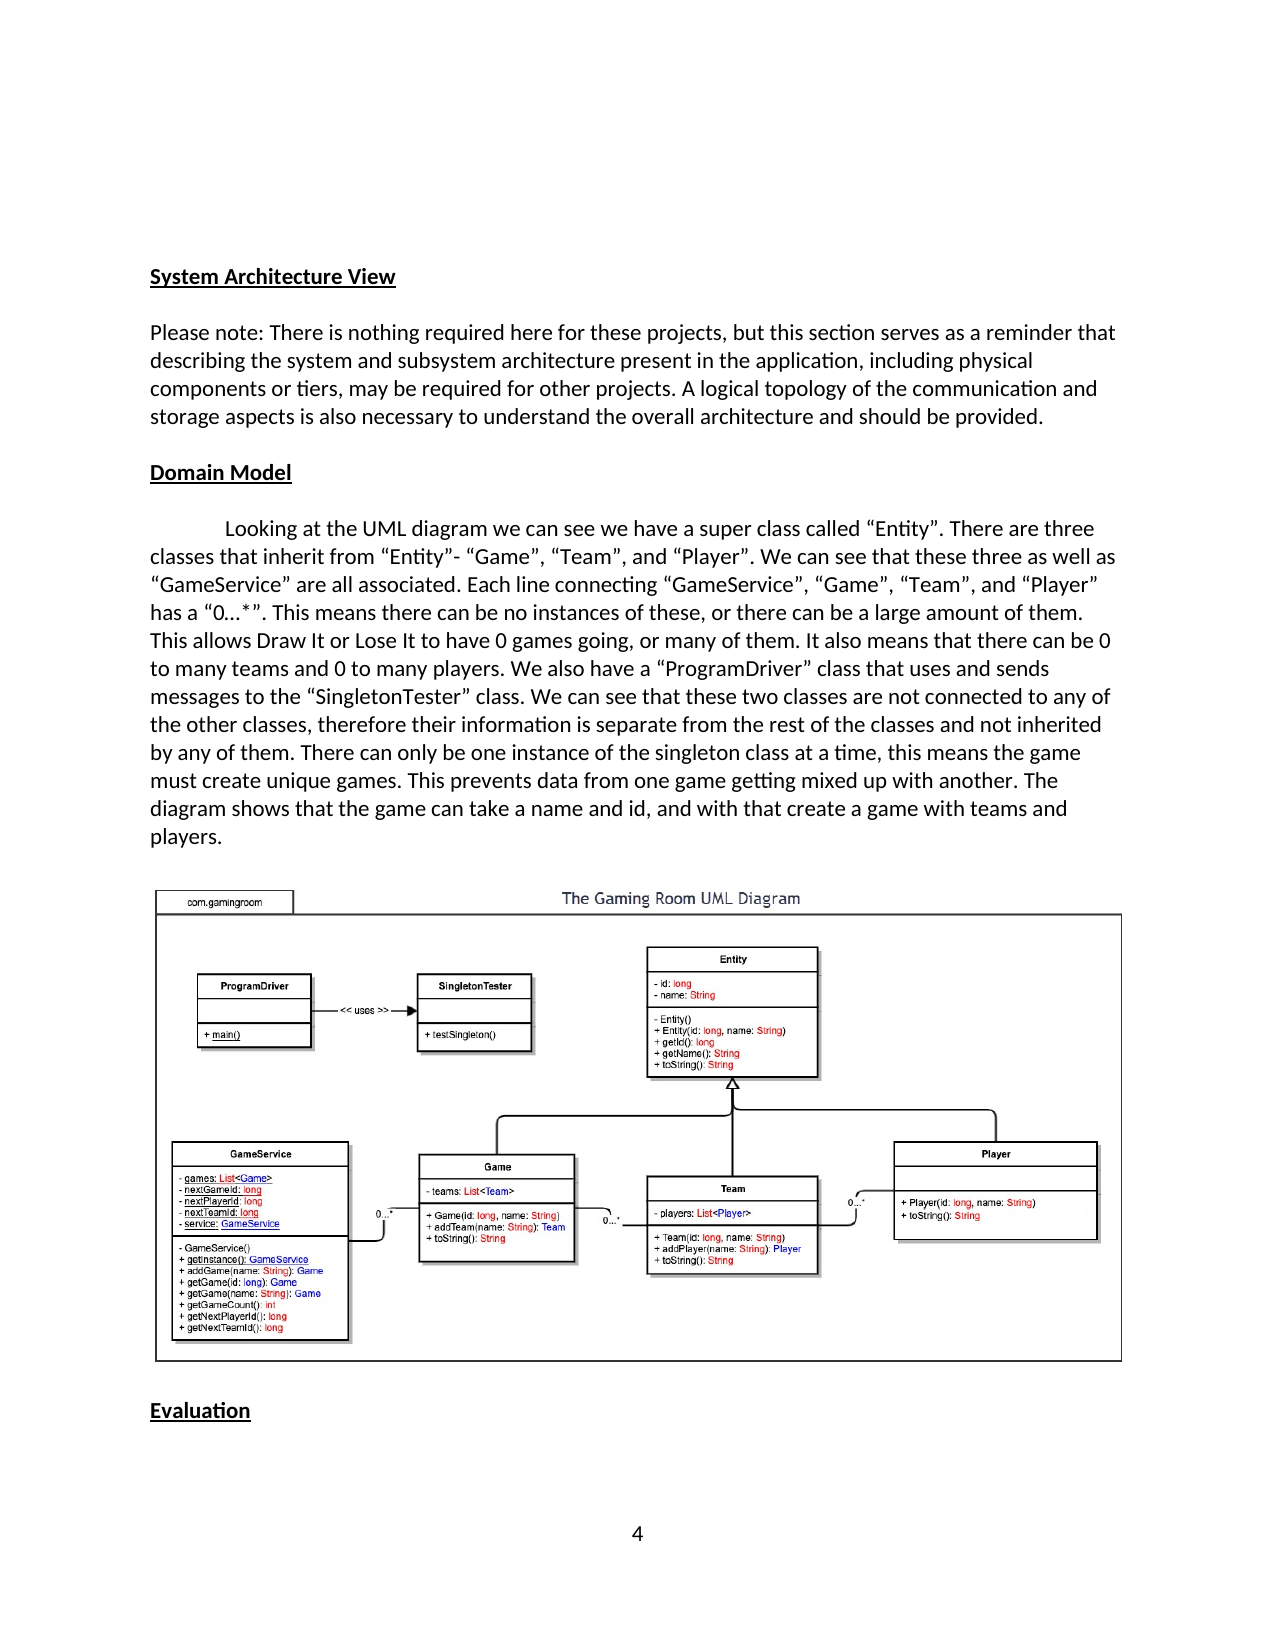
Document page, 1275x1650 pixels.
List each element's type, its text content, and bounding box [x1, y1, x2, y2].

subtitle Domain Model [150, 458, 1125, 486]
subtitle System Architecture View [150, 262, 1125, 290]
text Looking at the UML diagram we can see we have a super class called “Entity”. There are three classes that inherit from “Entity”- “Game”, “Team”, and “Player”. We can see that these three as well as “GameService” are all associated. Each line connecting “GameService”, “Game”, “Team”, and “Player” has a “0…*”. This means there can be no instances of these, or there can be a large amount of them. This allows Draw It or Lose It to have 0 games going, or many of them. It also means that there can be 0 to many teams and 0 to many players. We also have a “ProgramDriver” class that uses and sends messages to the “SingletonTester” class. We can see that these two classes are not connected to any of the other classes, therefore their information is separate from the rest of the classes and not inherited by any of them. There can only be one instance of the singleton class at a time, this means the game must create unique games. This prevents data from one game getting mixed up with another. The diagram shows that the game can take a name and id, and with that create a game with teams and players. [150, 514, 1125, 851]
subtitle Evaluation [150, 1396, 1125, 1424]
picture [150, 878, 1125, 1368]
text Please note: There is nothing required here for these projects, but this section serves as a reminder that describing the system and subsystem architecture present in the application, including physical components or tiers, may be required for other projects. A logical topology of the communication and storage aspects is also necessary to understand the overall architecture and should be provided. [150, 318, 1125, 430]
